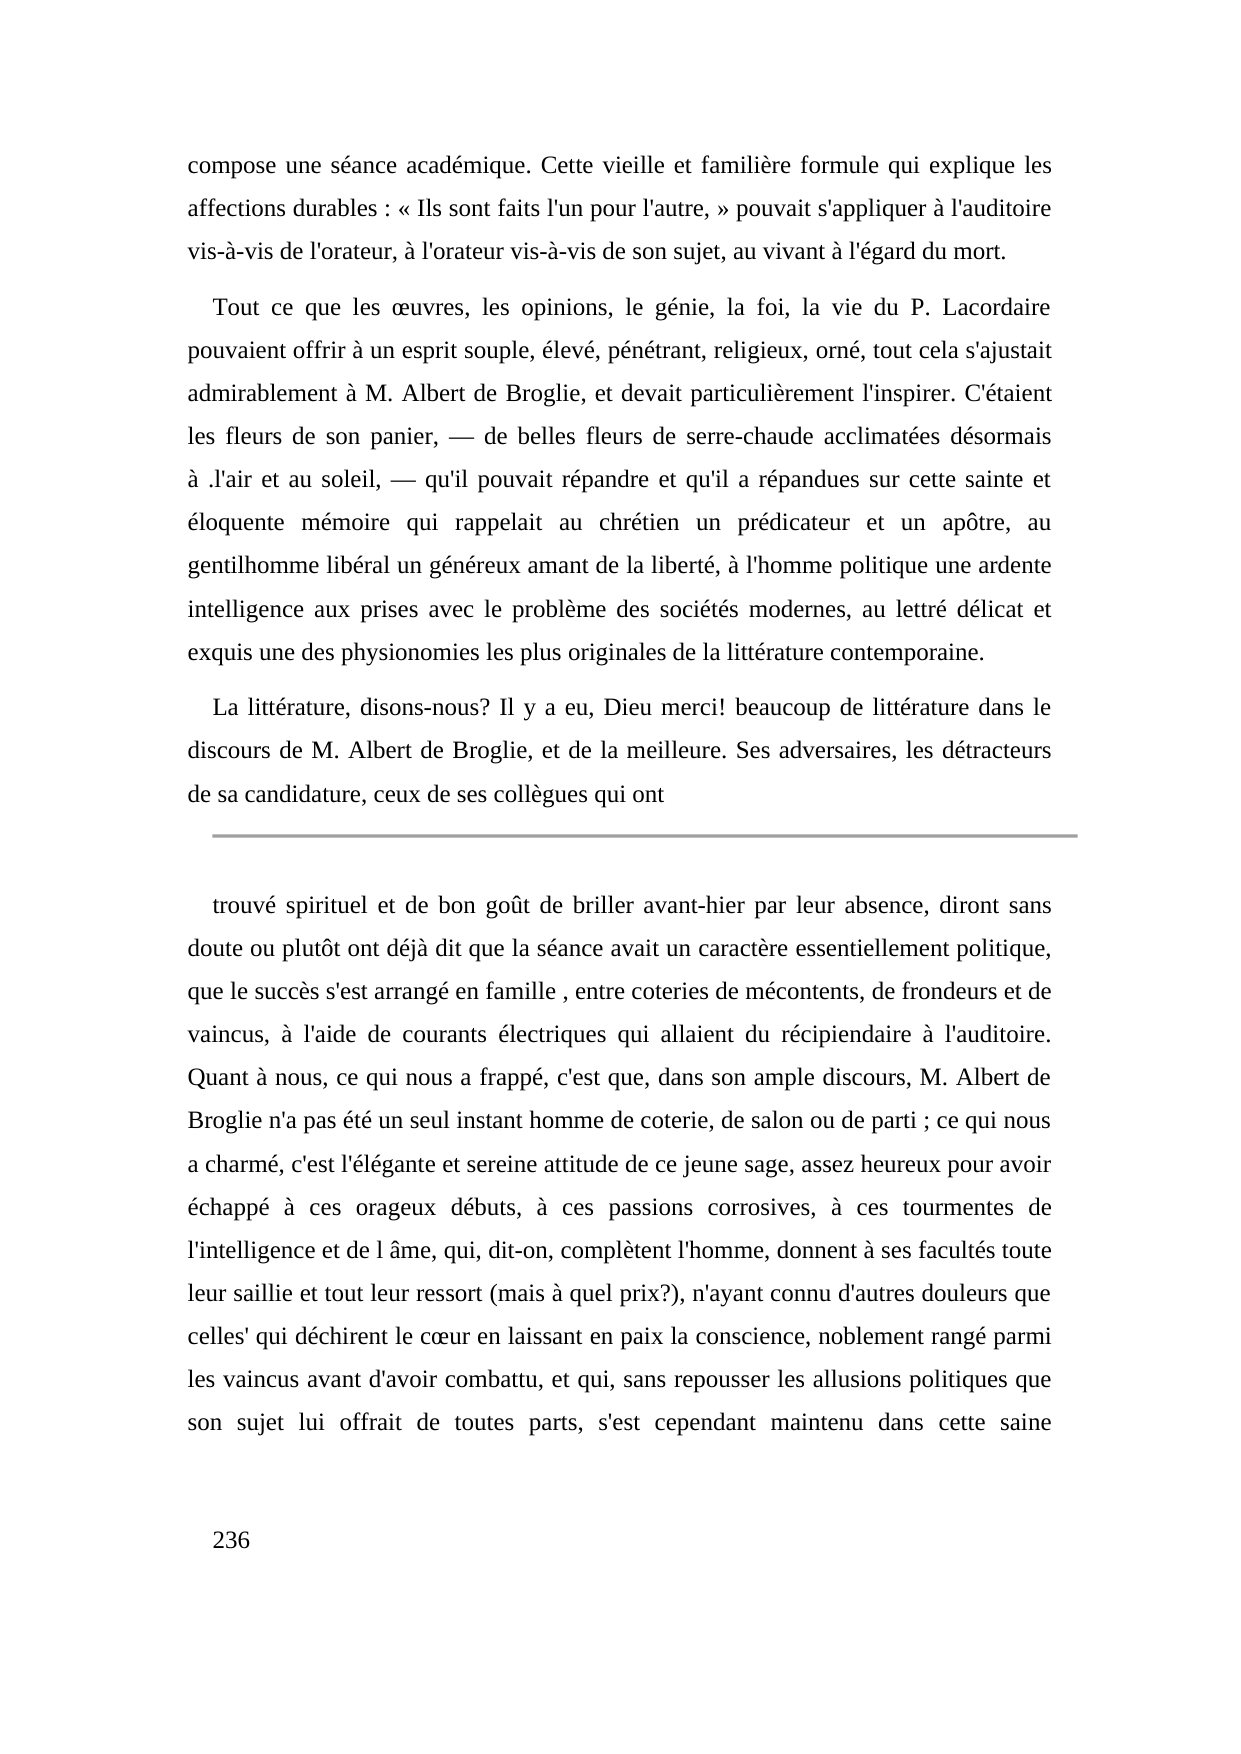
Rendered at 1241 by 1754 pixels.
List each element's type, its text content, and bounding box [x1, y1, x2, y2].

text La littérature, disons-nous? Il y a eu, Dieu merci! beaucoup de littérature dans le discours de M. Albert de Broglie, et de la meilleure. Ses adversaires, les détracteurs de sa candidature, ceux de ses collègues qui ont [187, 692, 1053, 807]
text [187, 890, 1053, 1436]
text Tout ce que les œuvres, les opinions, le génie, la foi, la vie du P. Lacordaire pouvaient offrir à un esprit souple, élevé, pénétrant, religieux, orné, tout cela s'ajustait admirablement à M. Albert de Broglie, et devait particulièrement l'inspirer. C'étaient les fleurs de son panier, — de belles fleurs de serre-chaude acclimatées désormais à .l'air et au soleil, — qu'il pouvait répandre et qu'il a répandues sur cette sainte et éloquente mémoire qui rappelait au chrétien un prédicateur et un apôtre, au gentilhomme libéral un généreux amant de la liberté, à l'homme politique une ardente intelligence aux prises avec le problème des sociétés modernes, au lettré délicat et exquis une des physionomies les plus originales de la littérature contemporaine. [187, 292, 1053, 666]
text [187, 150, 1053, 265]
